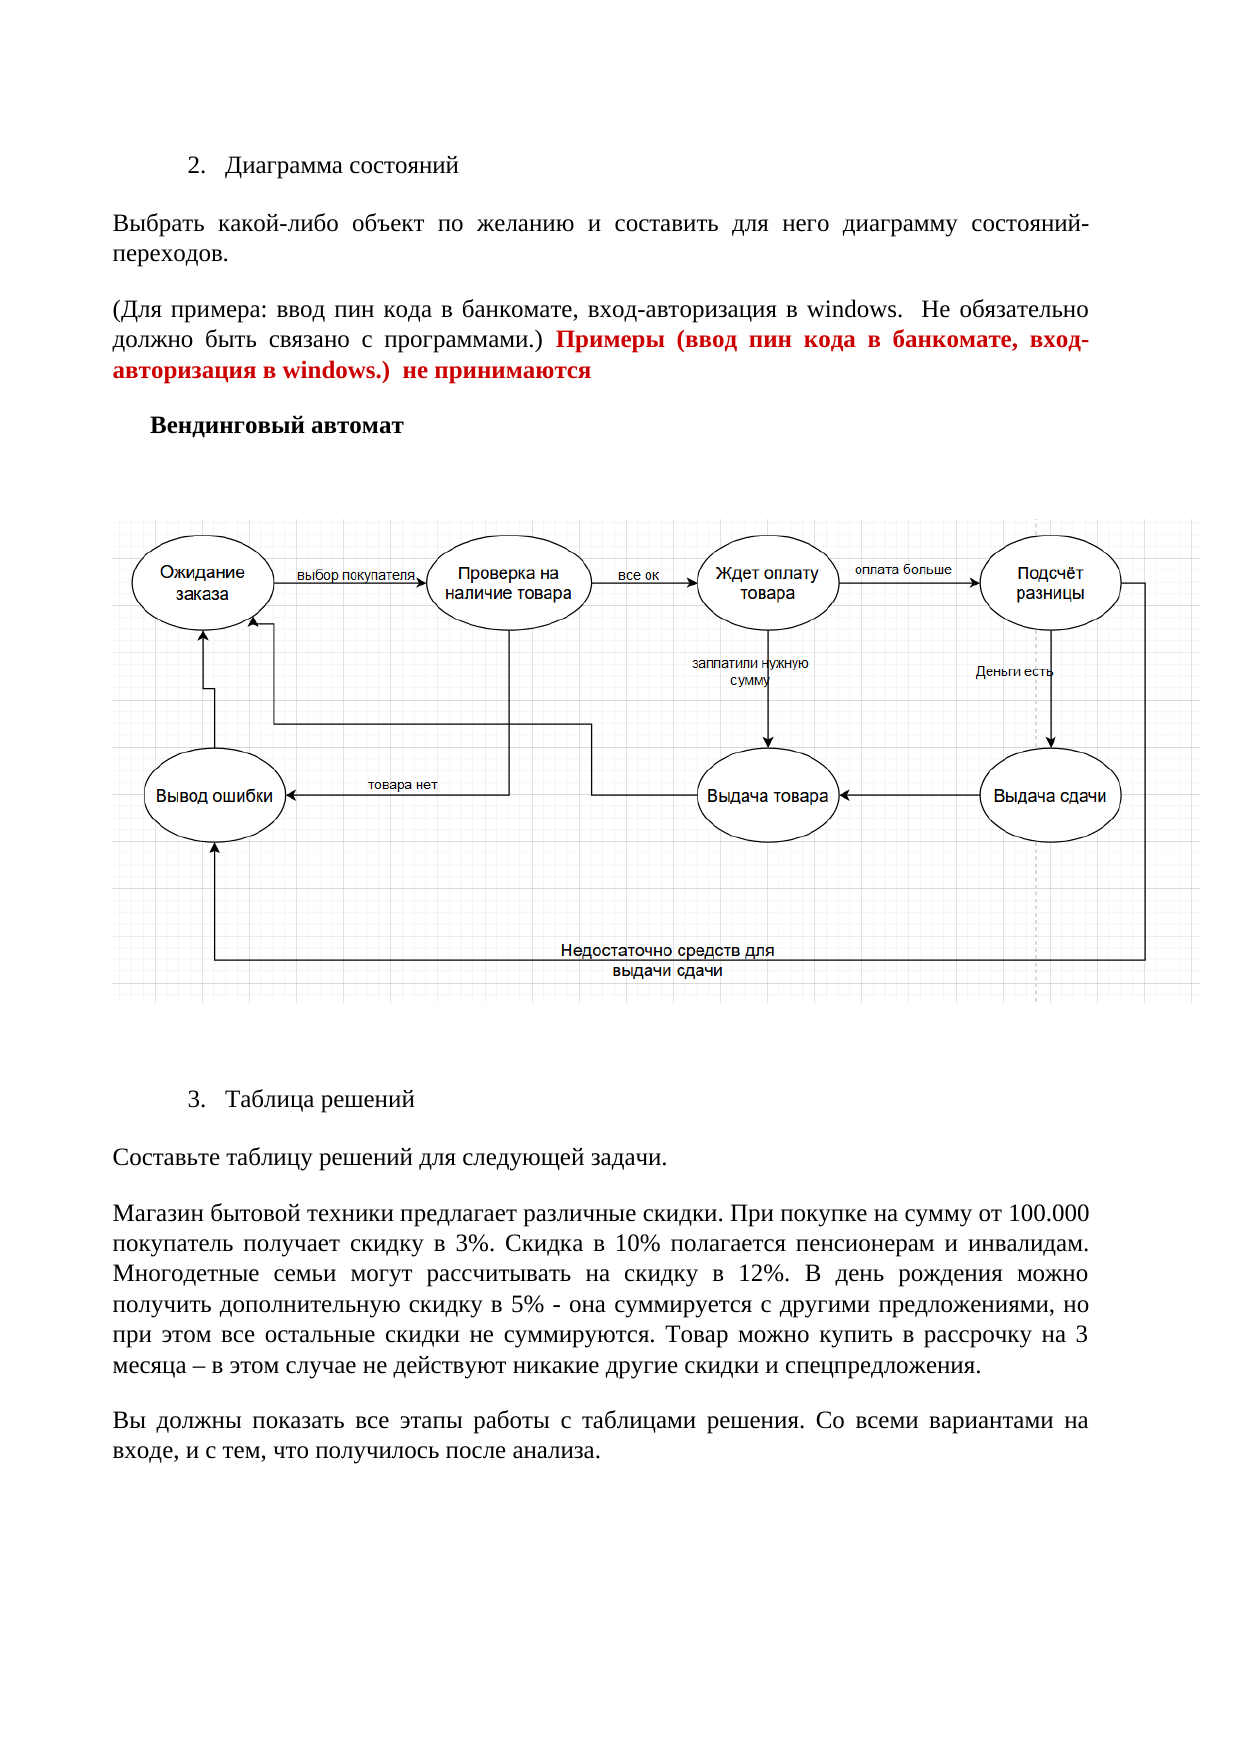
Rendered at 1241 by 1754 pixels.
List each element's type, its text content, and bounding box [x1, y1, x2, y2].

list Диаграмма состояний [187, 150, 1090, 179]
list Таблица решений [187, 1084, 1090, 1113]
text Магазин бытовой техники предлагает различные скидки. При покупке на сумму от 100.000 покупатель получает скидку в 3%. Скидка в 10% полагается пенсионерам и инвалидам. Многодетные семьи могут рассчитывать на скидку в 12%. В день рождения можно получить дополнительную скидку в 5% - она суммируется с другими предложениями, но при этом все остальные скидки не суммируются. Товар можно купить в рассрочку на 3 месяца – в этом случае не действуют никакие другие скидки и спецпредложения. [112, 1198, 1090, 1378]
text Вы должны показать все этапы работы с таблицами решения. Со всеми вариантами на входе, и с тем, что получилось после анализа. [112, 1405, 1090, 1464]
text Составьте таблицу решений для следующей задачи. [112, 1142, 1090, 1171]
text Выбрать какой-либо объект по желанию и составить для него диаграмму состояний-переходов. [112, 208, 1090, 267]
picture [112, 519, 1201, 1003]
text (Для примера: ввод пин кода в банкомате, вход-авторизация в windows. Не обязательно должно быть связано с программами.) Примеры (ввод пин кода в банкомате, вход-авторизация в windows.) не принимаются [112, 294, 1090, 383]
text Вендинговый автомат [150, 410, 1090, 439]
